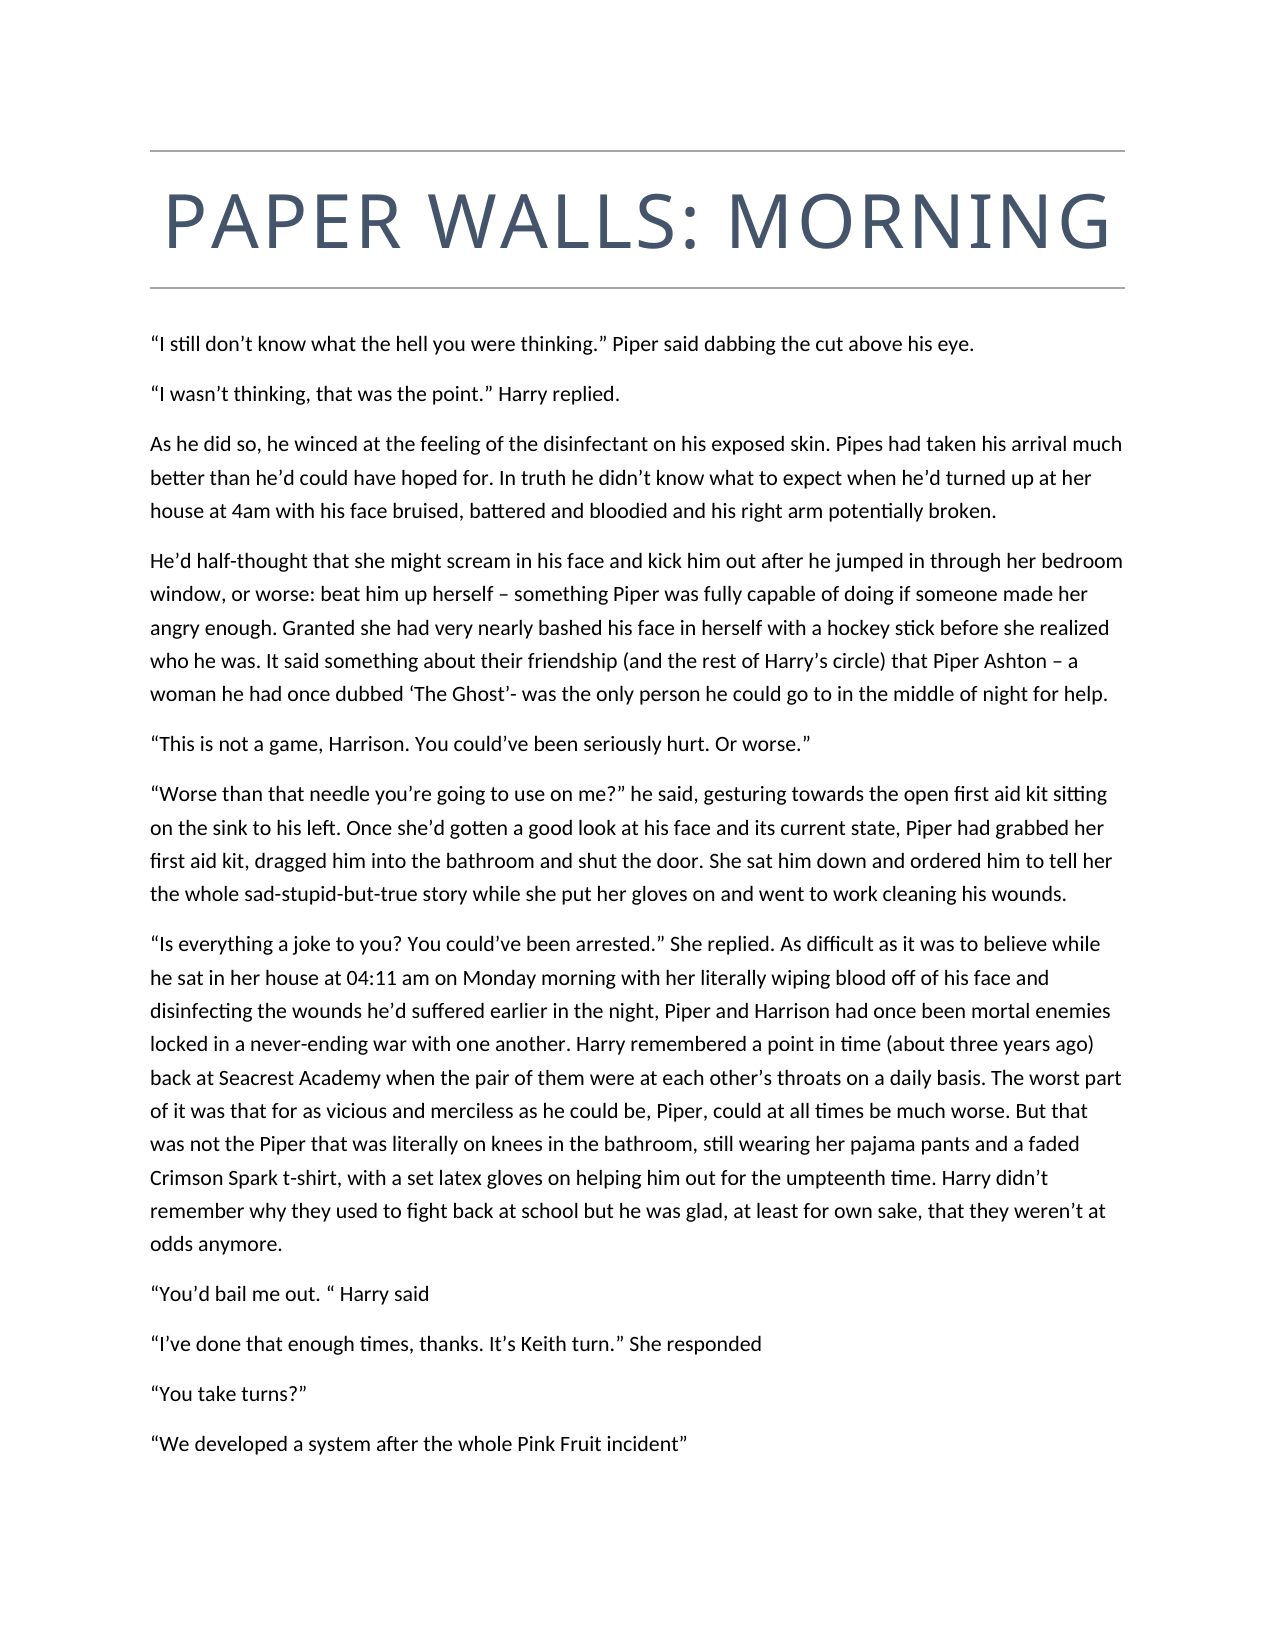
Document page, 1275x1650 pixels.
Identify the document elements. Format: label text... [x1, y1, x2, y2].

text “Worse than that needle you’re going to use on me?” he said, gesturing towards the open first aid kit sitting on the sink to his left. Once she’d gotten a good look at his face and its current state, Piper had grabbed her first aid kit, dragged him into the bathroom and shut the door. She sat him down and ordered him to tell her the whole sad-stupid-but-true story while she put her gloves on and went to work cleaning his wounds. [150, 780, 1125, 907]
text “I still don’t know what the hell you were thinking.” Piper said dabbing the cut above his eye. [150, 330, 1125, 357]
text “Is everything a joke to you? You could’ve been arrested.” She replied. As difficult as it was to believe while he sat in her house at 04:11 am on Monday morning with her literally wiping blood off of his face and disinfecting the wounds he’d suffered earlier in the night, Piper and Harrison had once been mortal enemies locked in a never-ending war with one another. Harry remembered a point in time (about three years ago) back at Seacrest Academy when the pair of them were at each other’s throats on a daily basis. The worst part of it was that for as vicious and merciless as he could be, Piper, could at all times be much worse. But that was not the Piper that was literally on knees in the bathroom, still wearing her pajama pants and a faded Crimson Spark t-shirt, with a set latex gloves on helping him out for the umpteenth time. Harry didn’t remember why they used to fight back at school but he was glad, at least for own sake, that they weren’t at odds anymore. [150, 930, 1125, 1257]
text “I wasn’t thinking, that was the point.” Harry replied. [150, 380, 1125, 407]
text “I’ve done that enough times, thanks. It’s Keith turn.” She responded [150, 1330, 1125, 1357]
text “You’d bail me out. “ Harry said [150, 1280, 1125, 1307]
title Paper Walls: Morning [150, 152, 1125, 287]
text “This is not a game, Harrison. You could’ve been seriously hurt. Or worse.” [150, 730, 1125, 757]
text He’d half-thought that she might scream in his face and kick him out after he jumped in through her bedroom window, or worse: beat him up herself – something Piper was fully capable of doing if someone made her angry enough. Granted she had very nearly bashed his face in herself with a hockey stick before she realized who he was. It said something about their friendship (and the rest of Harry’s circle) that Piper Ashton – a woman he had once dubbed ‘The Ghost’- was the only person he could go to in the middle of night for help. [150, 547, 1125, 707]
text “You take turns?” [150, 1380, 1125, 1407]
text “We developed a system after the whole Pink Fruit incident” [150, 1430, 1125, 1457]
text As he did so, he winced at the feeling of the disinfectant on his exposed skin. Pipes had taken his arrival much better than he’d could have hoped for. In truth he didn’t know what to expect when he’d turned up at her house at 4am with his face bruised, battered and bloodied and his right arm potentially broken. [150, 430, 1125, 524]
